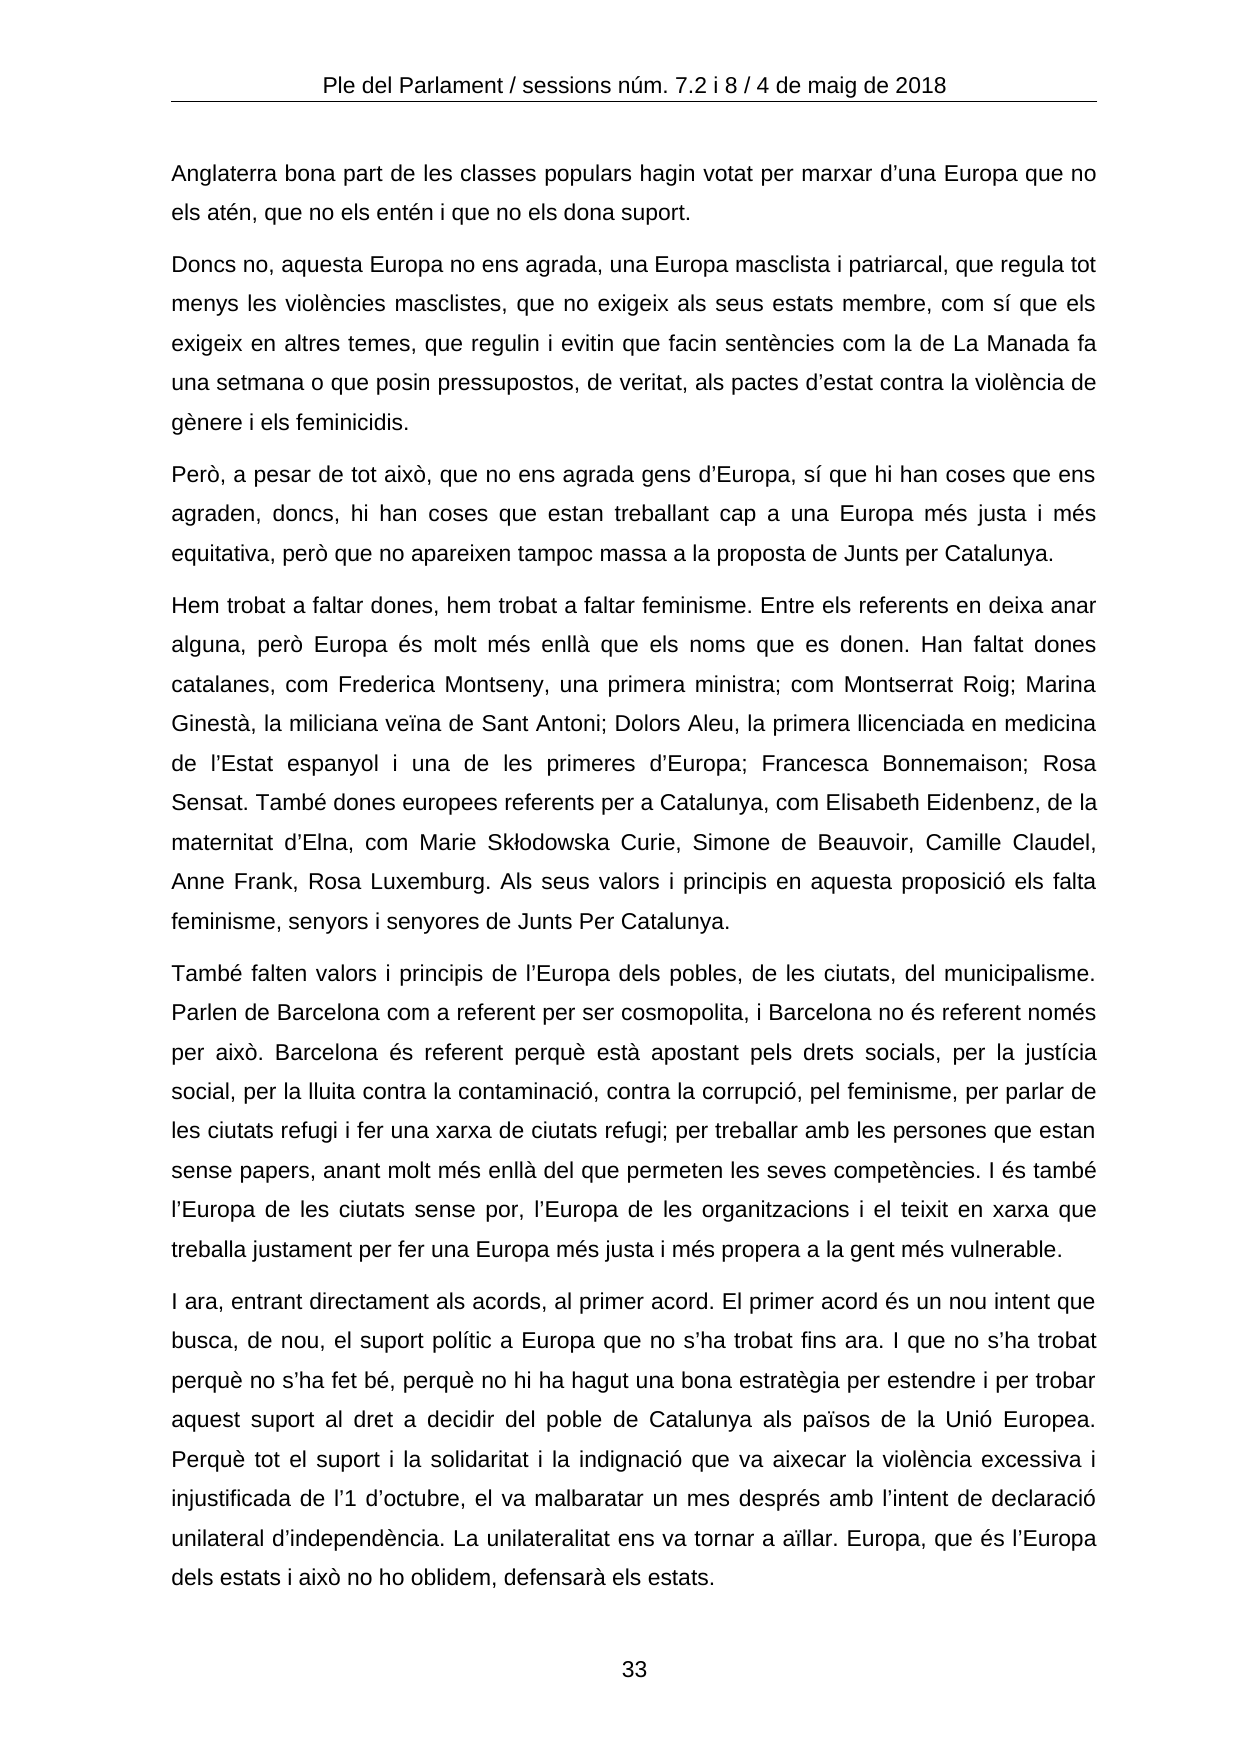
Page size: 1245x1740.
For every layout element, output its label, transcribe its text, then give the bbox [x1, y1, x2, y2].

text Doncs no, aquesta Europa no ens agrada, una Europa masclista i patriarcal, que regula tot menys les violències masclistes, que no exigeix als seus estats membre, com sí que els exigeix en altres temes, que regulin i evitin que facin sentències com la de La Manada fa una setmana o que posin pressupostos, de veritat, als pactes d’estat contra la violència de gènere i els feminicidis. [171, 251, 1097, 435]
text Hem trobat a faltar dones, hem trobat a faltar feminisme. Entre els referents en deixa anar alguna, però Europa és molt més enllà que els noms que es donen. Han faltat dones catalanes, com Frederica Montseny, una primera ministra; com Montserrat Roig; Marina Ginestà, la miliciana veïna de Sant Antoni; Dolors Aleu, la primera llicenciada en medicina de l’Estat espanyol i una de les primeres d’Europa; Francesca Bonnemaison; Rosa Sensat. També dones europees referents per a Catalunya, com Elisabeth Eidenbenz, de la maternitat d’Elna, com Marie Skłodowska Curie, Simone de Beauvoir, Camille Claudel, Anne Frank, Rosa Luxemburg. Als seus valors i principis en aquesta proposició els falta feminisme, senyors i senyores de Junts Per Catalunya. [171, 592, 1097, 934]
text També falten valors i principis de l’Europa dels pobles, de les ciutats, del municipalisme. Parlen de Barcelona com a referent per ser cosmopolita, i Barcelona no és referent només per això. Barcelona és referent perquè està apostant pels drets socials, per la justícia social, per la lluita contra la contaminació, contra la corrupció, pel feminisme, per parlar de les ciutats refugi i fer una xarxa de ciutats refugi; per treballar amb les persones que estan sense papers, anant molt més enllà del que permeten les seves competències. I és també l’Europa de les ciutats sense por, l’Europa de les organitzacions i el teixit en xarxa que treballa justament per fer una Europa més justa i més propera a la gent més vulnerable. [171, 959, 1097, 1262]
text I ara, entrant directament als acords, al primer acord. El primer acord és un nou intent que busca, de nou, el suport polític a Europa que no s’ha trobat fins ara. I que no s’ha trobat perquè no s’ha fet bé, perquè no hi ha hagut una bona estratègia per estendre i per trobar aquest suport al dret a decidir del poble de Catalunya als països de la Unió Europea. Perquè tot el suport i la solidaritat i la indignació que va aixecar la violència excessiva i injustificada de l’1 d’octubre, el va malbaratar un mes després amb l’intent de declaració unilateral d’independència. La unilateralitat ens va tornar a aïllar. Europa, que és l’Europa dels estats i això no ho oblidem, defensarà els estats. [171, 1288, 1097, 1591]
text Però, a pesar de tot això, que no ens agrada gens d’Europa, sí que hi han coses que ens agraden, doncs, hi han coses que estan treballant cap a una Europa més justa i més equitativa, però que no apareixen tampoc massa a la proposta de Junts per Catalunya. [171, 461, 1097, 566]
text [171, 159, 1097, 225]
